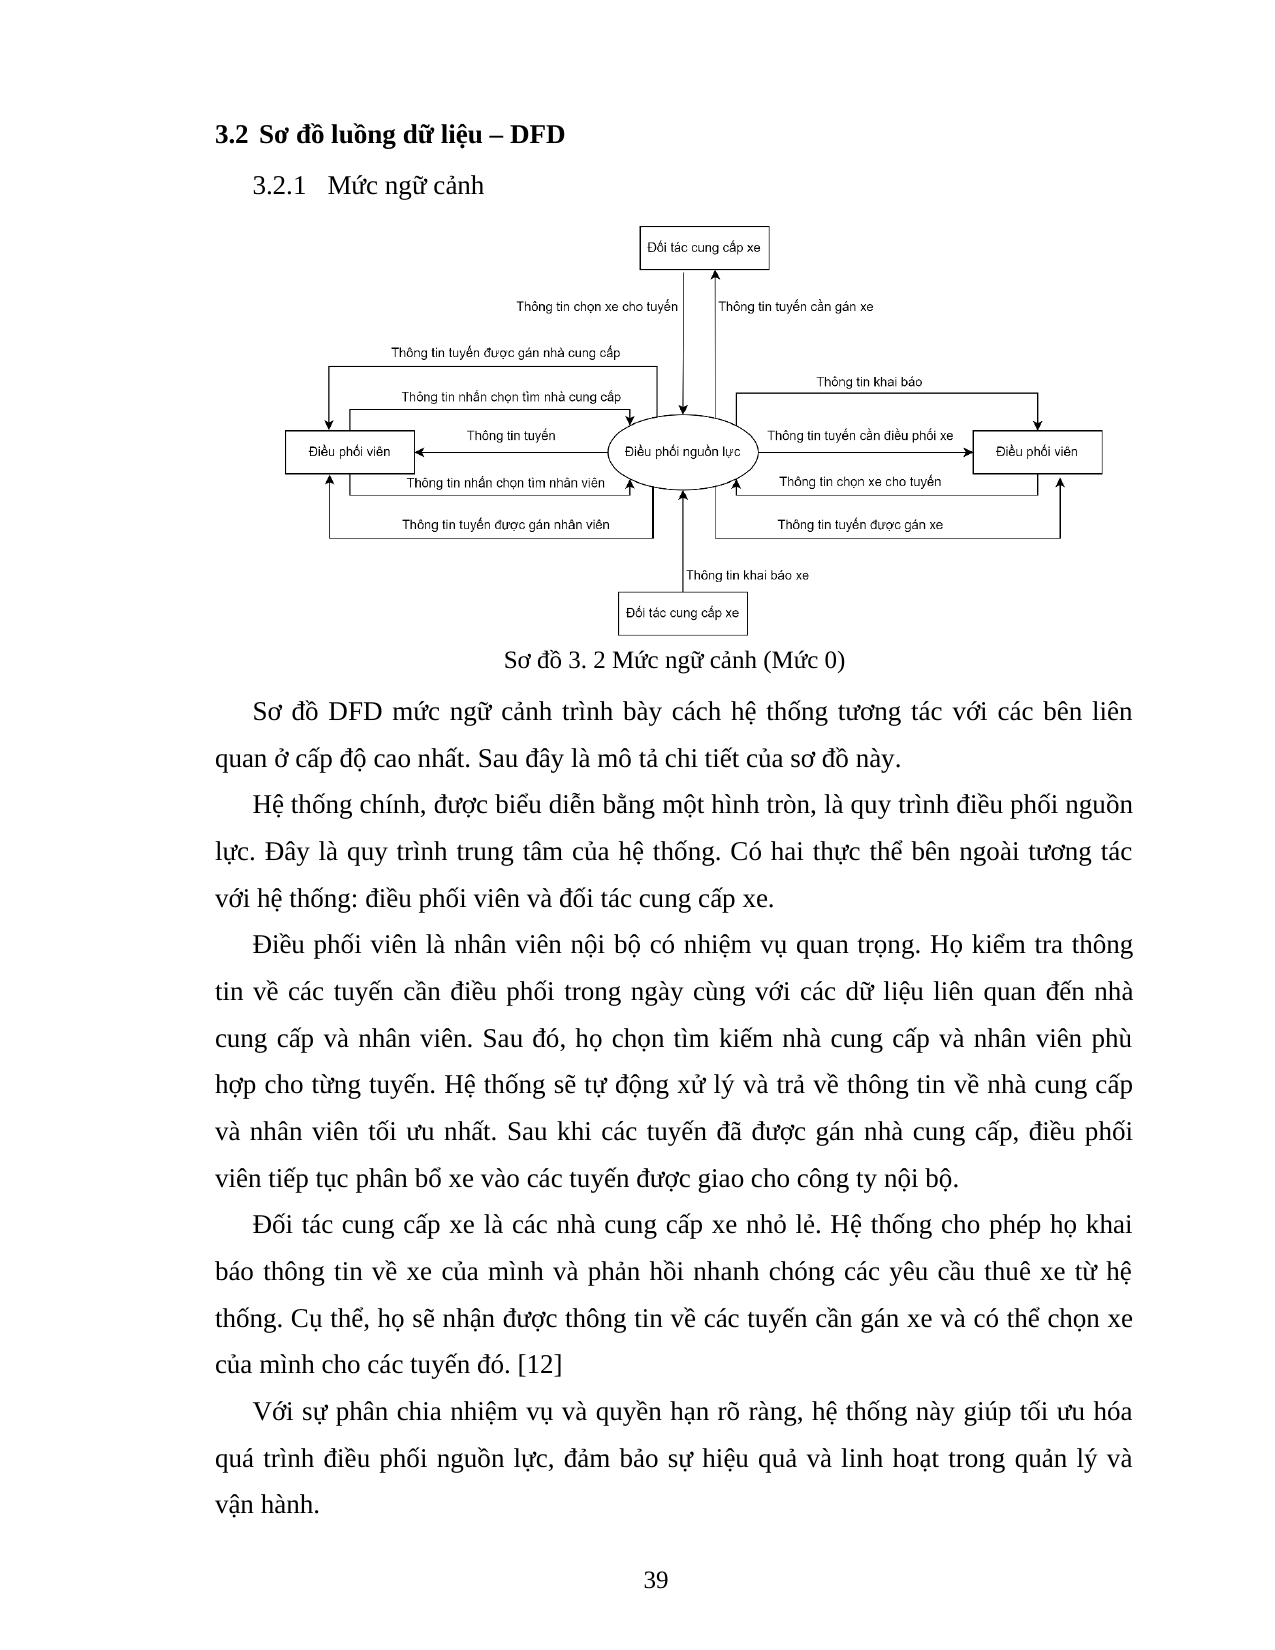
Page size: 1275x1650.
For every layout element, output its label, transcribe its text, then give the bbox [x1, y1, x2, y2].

text Đối tác cung cấp xe là các nhà cung cấp xe nhỏ lẻ. Hệ thống cho phép họ khai báo thông tin về xe của mình và phản hồi nhanh chóng các yêu cầu thuê xe từ hệ thống. Cụ thể, họ sẽ nhận được thông tin về các tuyến cần gán xe và có thể chọn xe của mình cho các tuyến đó. [12] [215, 1208, 1134, 1380]
picture [274, 215, 1113, 646]
subtitle Sơ đồ luồng dữ liệu – DFD [215, 118, 1134, 149]
subtitle Mức ngữ cảnh [252, 169, 1134, 200]
text Sơ đồ 3. 2 Mức ngữ cảnh (Mức 0) [177, 646, 1134, 674]
text Sơ đồ DFD mức ngữ cảnh trình bày cách hệ thống tương tác với các bên liên quan ở cấp độ cao nhất. Sau đây là mô tả chi tiết của sơ đồ này. [215, 695, 1134, 773]
text Hệ thống chính, được biểu diễn bằng một hình tròn, là quy trình điều phối nguồn lực. Đây là quy trình trung tâm của hệ thống. Có hai thực thể bên ngoài tương tác với hệ thống: điều phối viên và đối tác cung cấp xe. [215, 788, 1134, 913]
text Với sự phân chia nhiệm vụ và quyền hạn rõ ràng, hệ thống này giúp tối ưu hóa quá trình điều phối nguồn lực, đảm bảo sự hiệu quả và linh hoạt trong quản lý và vận hành. [215, 1395, 1134, 1520]
text Điều phối viên là nhân viên nội bộ có nhiệm vụ quan trọng. Họ kiểm tra thông tin về các tuyến cần điều phối trong ngày cùng với các dữ liệu liên quan đến nhà cung cấp và nhân viên. Sau đó, họ chọn tìm kiếm nhà cung cấp và nhân viên phù hợp cho từng tuyến. Hệ thống sẽ tự động xử lý và trả về thông tin về nhà cung cấp và nhân viên tối ưu nhất. Sau khi các tuyến đã được gán nhà cung cấp, điều phối viên tiếp tục phân bổ xe vào các tuyến được giao cho công ty nội bộ. [215, 928, 1134, 1193]
